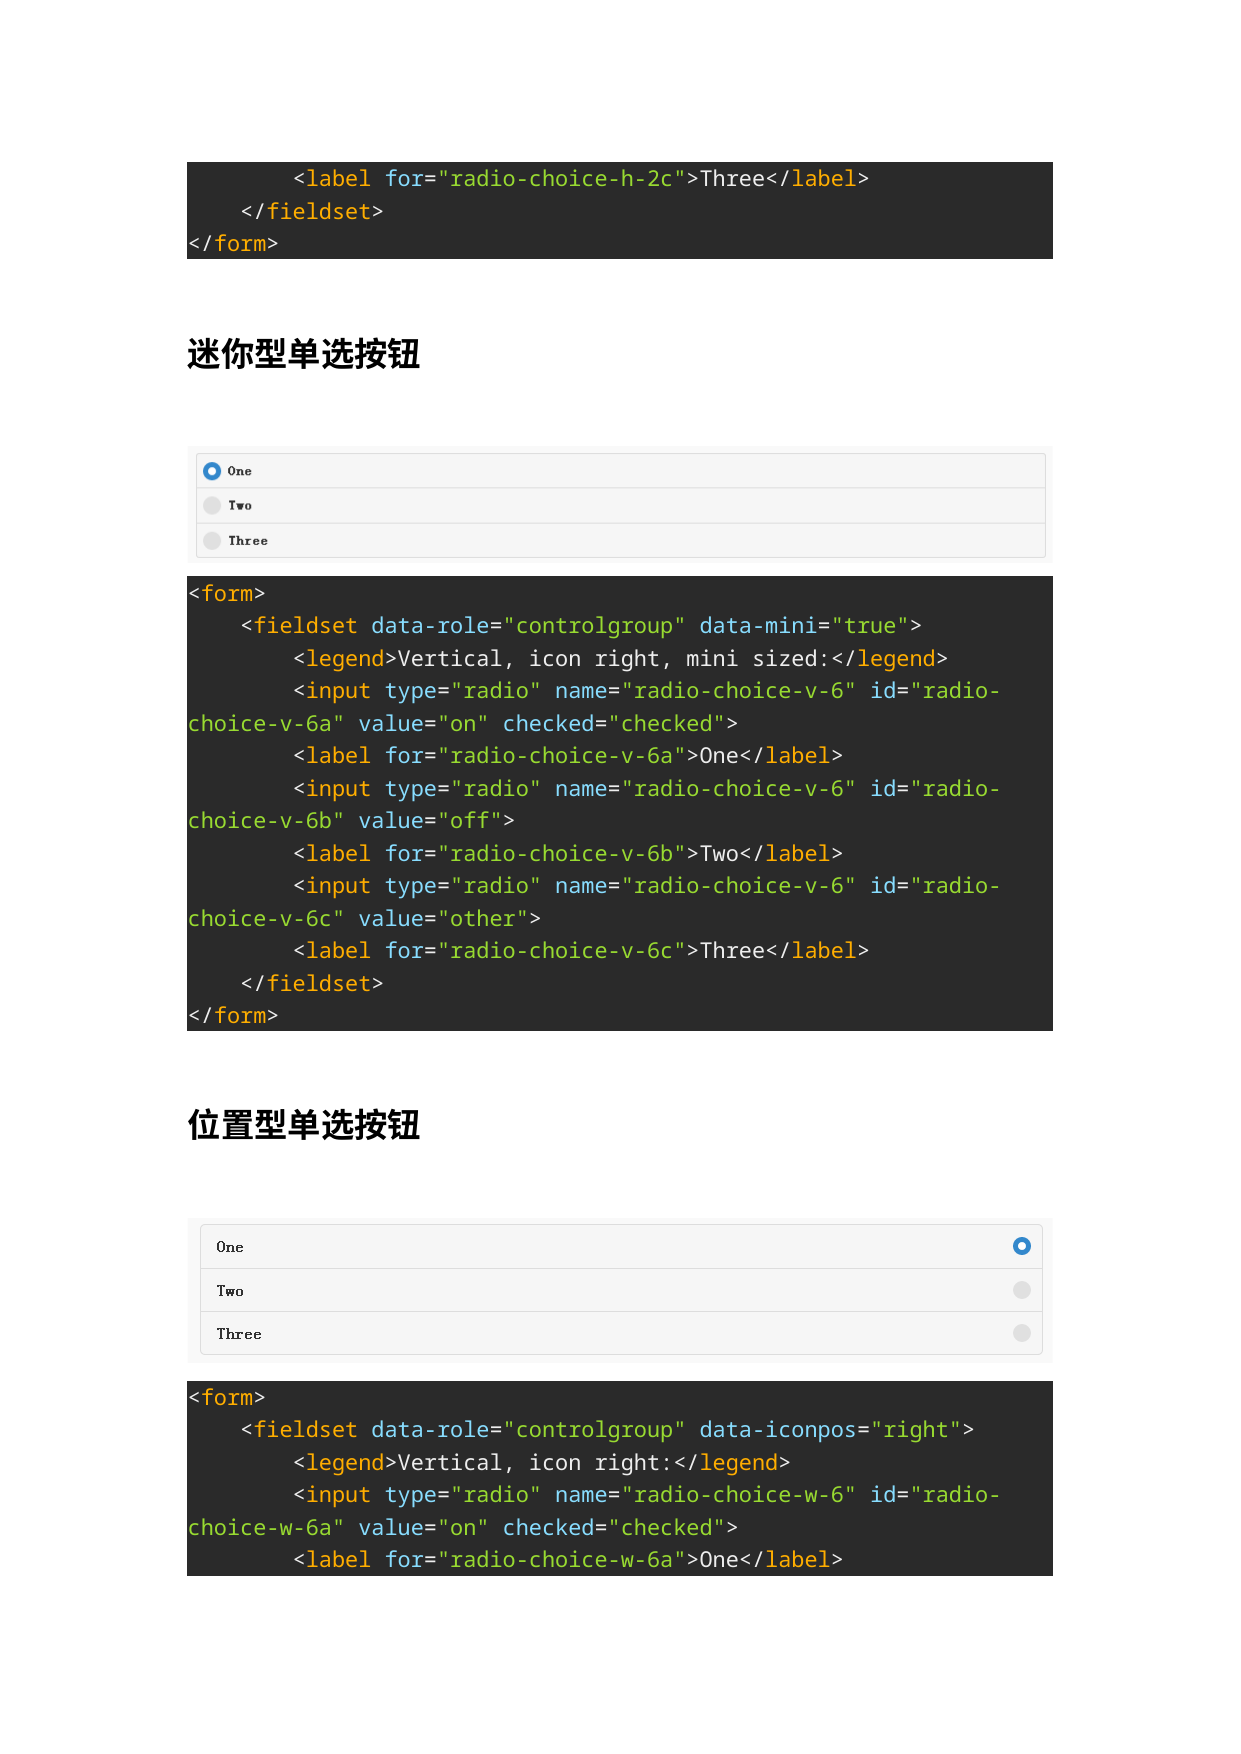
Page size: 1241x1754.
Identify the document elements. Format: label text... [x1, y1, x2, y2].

text <label for="radio-choice-h-2c">Three</label> [187, 162, 1053, 194]
text <input type="radio" name="radio-choice-v-6" id="radio-choice-v-6b" value="off"> [187, 771, 1053, 836]
text <legend>Vertical, icon right, mini sized:</legend> [187, 641, 1053, 674]
text <label for="radio-choice-v-6c">Three</label> [187, 934, 1053, 966]
text </fieldset> [187, 194, 1053, 227]
text <input type="radio" name="radio-choice-v-6" id="radio-choice-v-6a" value="on" checked="checked"> [187, 674, 1053, 739]
text </form> [187, 999, 1053, 1031]
text </fieldset> [187, 966, 1053, 999]
text <label for="radio-choice-v-6b">Two</label> [187, 836, 1053, 869]
text <label for="radio-choice-w-6a">One</label> [187, 1543, 1053, 1576]
text <input type="radio" name="radio-choice-v-6" id="radio-choice-v-6c" value="other"> [187, 869, 1053, 934]
text <form> [187, 1381, 1053, 1413]
subtitle 位置型单选按钮 [187, 1091, 1053, 1156]
text <fieldset data-role="controlgroup" data-iconpos="right"> [187, 1413, 1053, 1446]
text <label for="radio-choice-v-6a">One</label> [187, 739, 1053, 771]
text </form> [187, 227, 1053, 259]
text <form> [187, 576, 1053, 609]
text <input type="radio" name="radio-choice-w-6" id="radio-choice-w-6a" value="on" checked="checked"> [187, 1478, 1053, 1543]
text <fieldset data-role="controlgroup" data-mini="true"> [187, 609, 1053, 641]
subtitle 迷你型单选按钮 [187, 319, 1053, 384]
text <legend>Vertical, icon right:</legend> [187, 1446, 1053, 1478]
picture [187, 446, 1053, 563]
picture [187, 1218, 1053, 1363]
